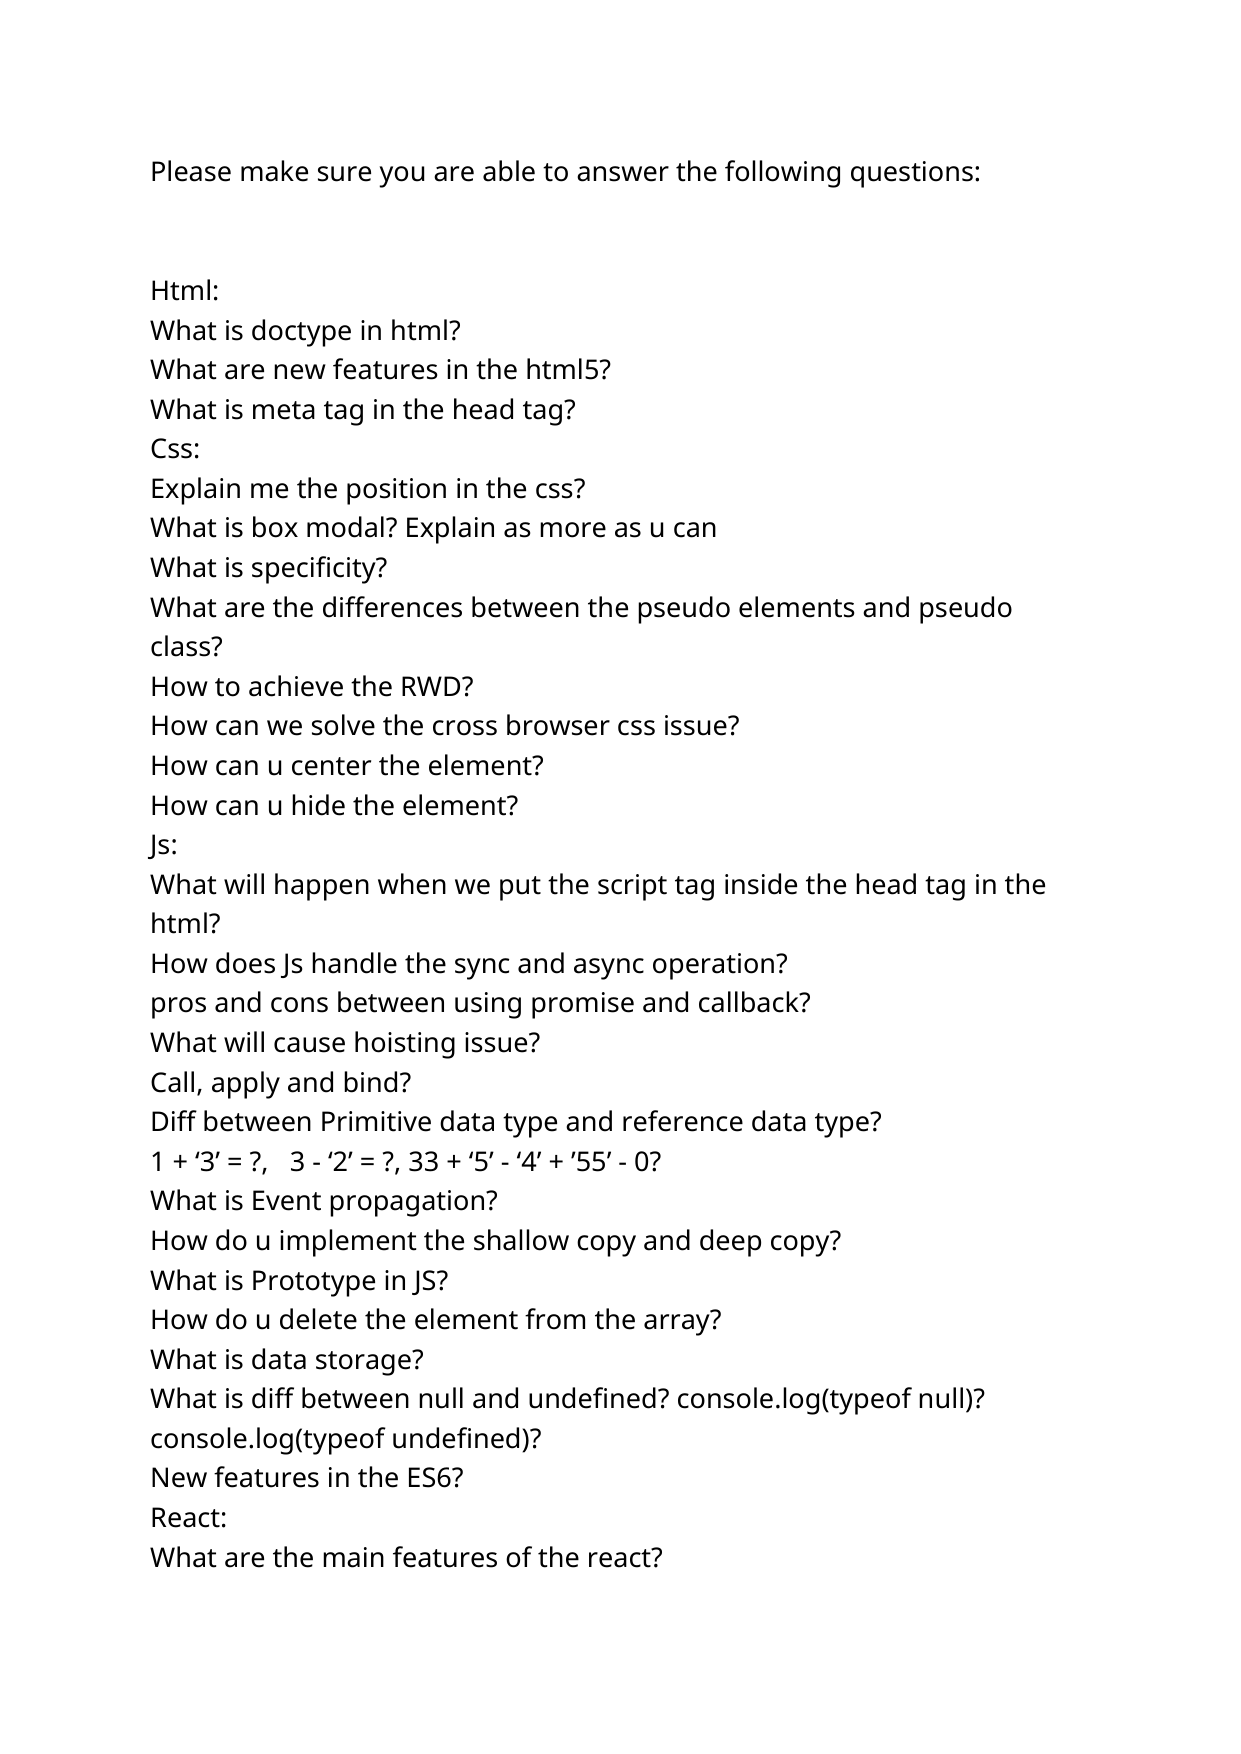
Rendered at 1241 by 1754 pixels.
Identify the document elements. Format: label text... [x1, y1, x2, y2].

text How to achieve the RWD? [150, 664, 1090, 704]
text What is data storage? [150, 1337, 1090, 1377]
text What is box modal? Explain as more as u can [150, 506, 1090, 546]
text How does Js handle the sync and async operation? [150, 942, 1090, 981]
text 1 + ‘3’ = ?, 3 - ‘2’ = ?, 33 + ‘5’ - ‘4’ + ’55’ - 0? [150, 1139, 1090, 1179]
text React: [150, 1496, 1090, 1535]
text Diff between Primitive data type and reference data type? [150, 1100, 1090, 1139]
text What is diff between null and undefined? console.log(typeof null)? console.log(typeof undefined)? [150, 1377, 1090, 1456]
text What is meta tag in the head tag? [150, 387, 1090, 427]
text New features in the ES6? [150, 1456, 1090, 1496]
text What is specificity? [150, 546, 1090, 585]
text How can we solve the cross browser css issue? [150, 704, 1090, 744]
text How can u hide the element? [150, 783, 1090, 823]
text How can u center the element? [150, 744, 1090, 783]
text What is Event propagation? [150, 1179, 1090, 1219]
text What is Prototype in JS? [150, 1258, 1090, 1298]
text What will happen when we put the script tag inside the head tag in the html? [150, 862, 1090, 942]
text What are the main features of the react? [150, 1535, 1090, 1575]
text Call, apply and bind? [150, 1060, 1090, 1100]
text Explain me the position in the css? [150, 467, 1090, 506]
text What will cause hoisting issue? [150, 1021, 1090, 1060]
text Please make sure you are able to answer the following questions: [150, 150, 1090, 189]
text Html: [150, 269, 1090, 308]
text pros and cons between using promise and callback? [150, 981, 1090, 1021]
text What are new features in the html5? [150, 348, 1090, 387]
text How do u implement the shallow copy and deep copy? [150, 1219, 1090, 1258]
text What are the differences between the pseudo elements and pseudo class? [150, 585, 1090, 664]
text Js: [150, 823, 1090, 862]
text What is doctype in html? [150, 308, 1090, 348]
text Css: [150, 427, 1090, 467]
text How do u delete the element from the array? [150, 1298, 1090, 1337]
